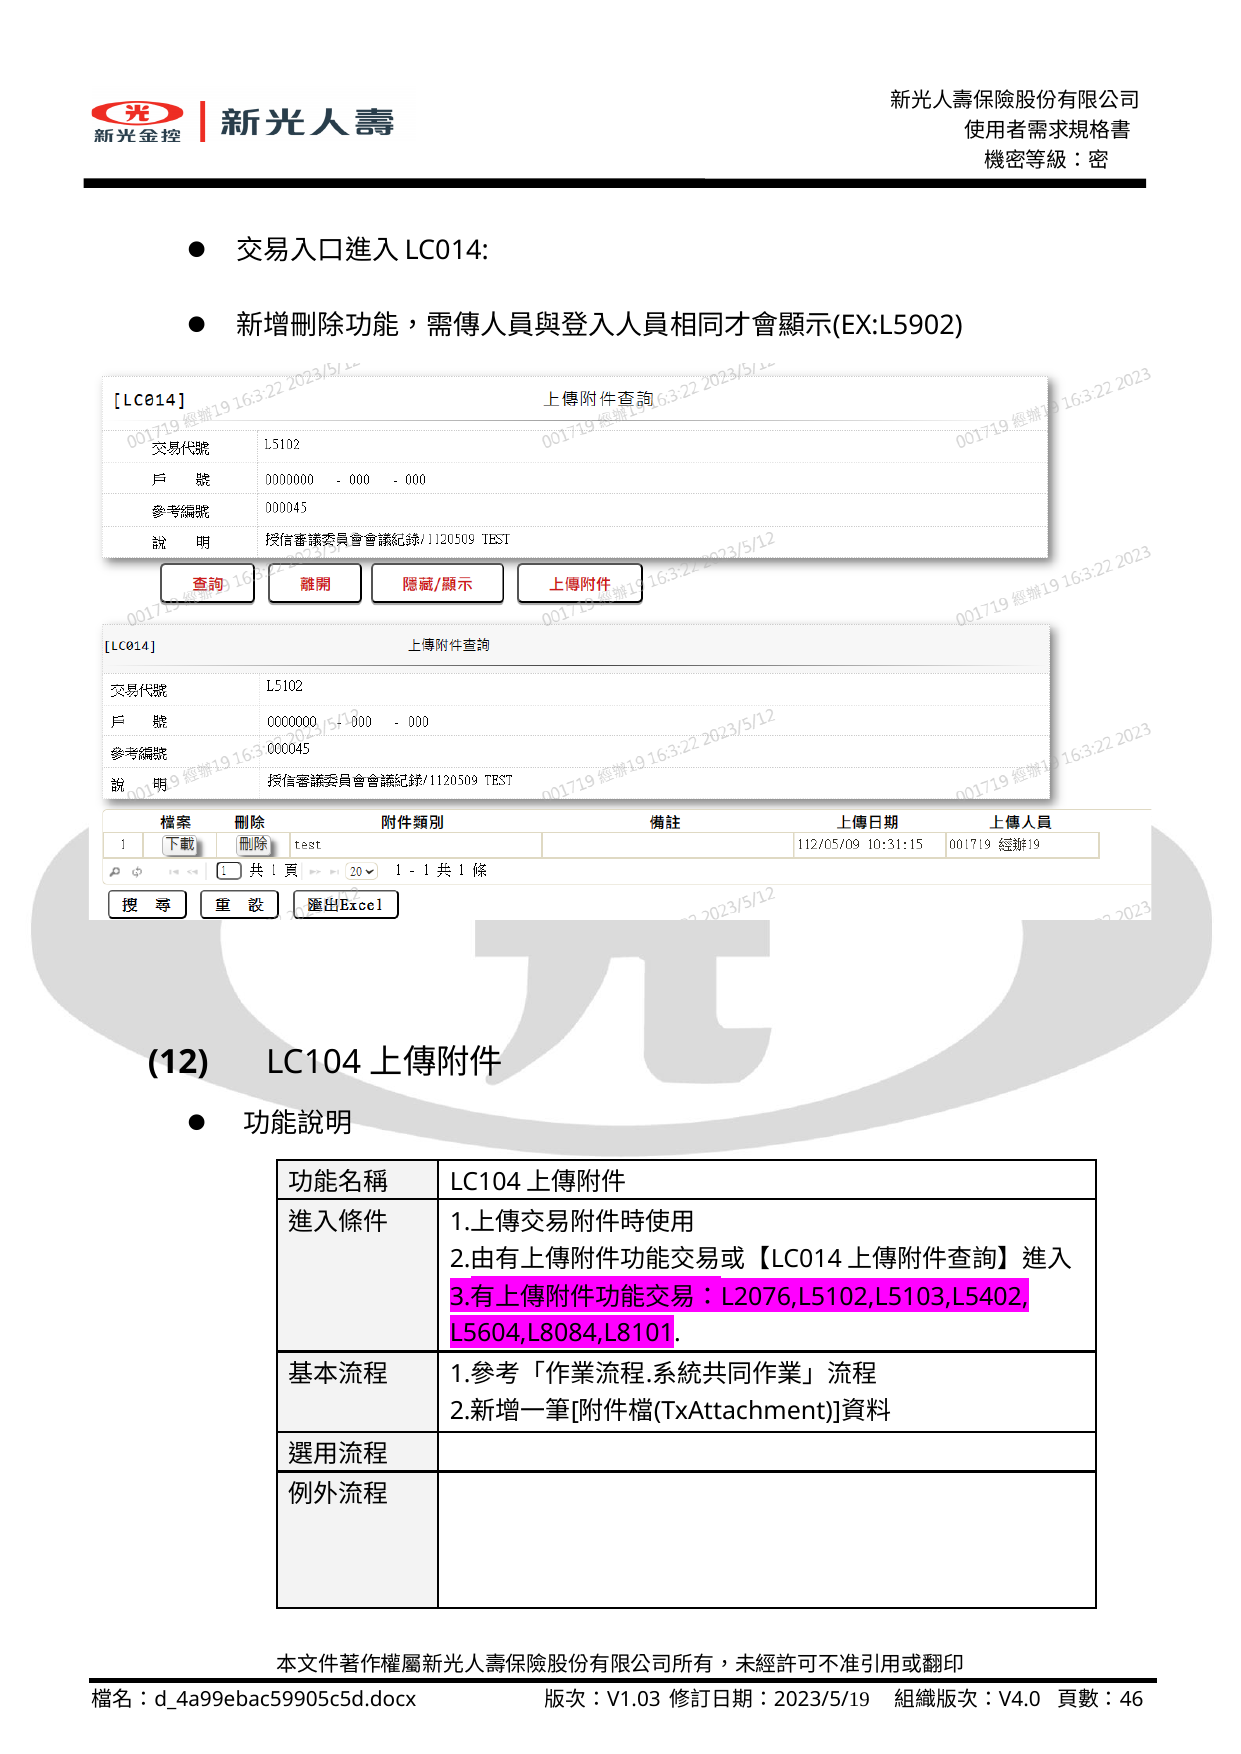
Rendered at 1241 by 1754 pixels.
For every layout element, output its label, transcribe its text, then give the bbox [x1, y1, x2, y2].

subtitle LC104 上傳附件 [148, 1035, 1152, 1084]
table_cell 基本流程 [278, 1353, 437, 1431]
table_cell [439, 1433, 1095, 1470]
table_cell 1.上傳交易附件時使用 2.由有上傳附件功能交易或【LC014上傳附件查詢】進入 3.有上傳附件功能交易：L2076,L5102,L5103,L5402, L5604,L8084,L8101. [439, 1200, 1095, 1350]
picture [25, 363, 1215, 1163]
list 功能說明 [186, 1084, 1152, 1159]
table_cell 進入條件 [278, 1200, 437, 1350]
table_header 功能名稱 [278, 1161, 437, 1198]
list 交易入口進入LC014: [186, 210, 1152, 285]
picture [91, 86, 417, 142]
table_cell 例外流程 [278, 1473, 437, 1607]
list 新增刪除功能，需傳人員與登入人員相同才會顯示(EX:L5902) [186, 285, 1152, 360]
table_header LC104上傳附件 [439, 1161, 1095, 1198]
table_cell 1.參考「作業流程.系統共同作業」流程 2.新增一筆[附件檔(TxAttachment)]資料 [439, 1353, 1095, 1431]
table_cell [439, 1473, 1095, 1607]
table_cell 選用流程 [278, 1433, 437, 1470]
